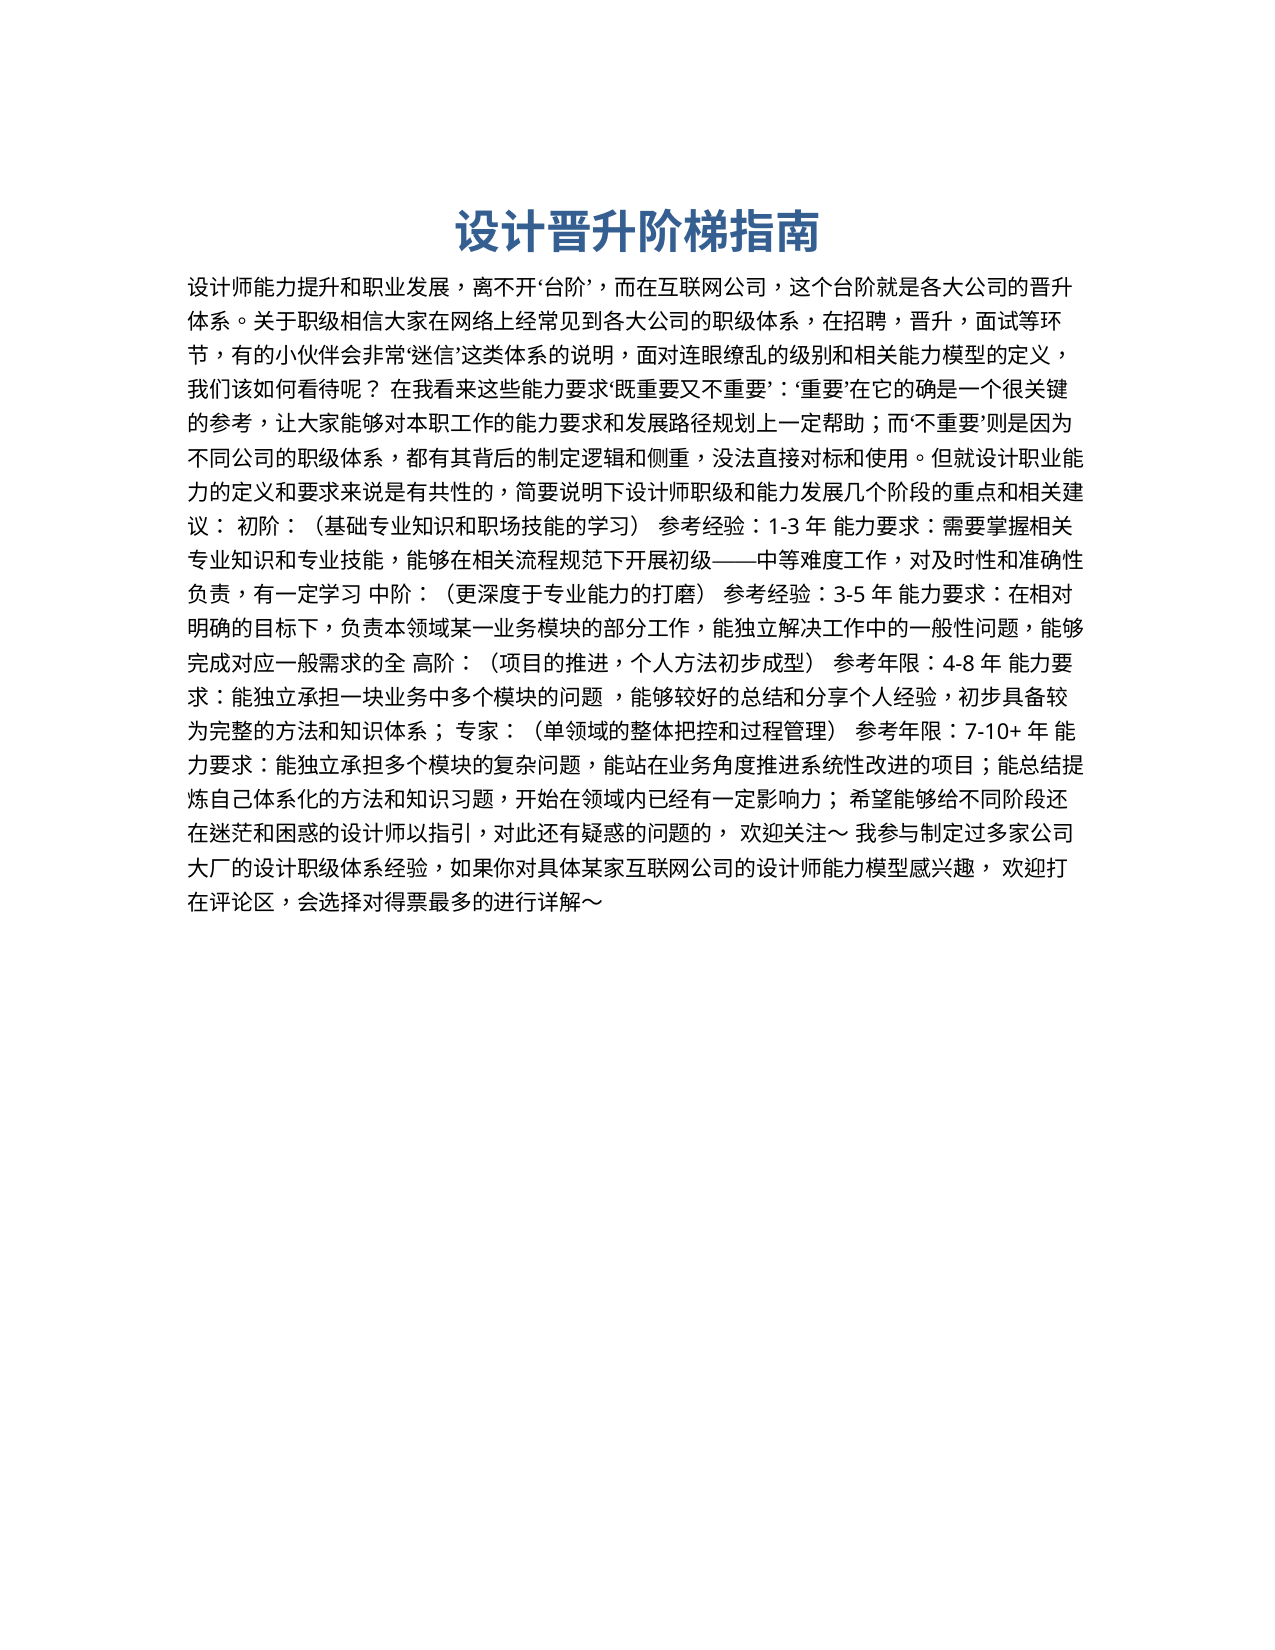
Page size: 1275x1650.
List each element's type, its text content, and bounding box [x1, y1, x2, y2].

text 设计师能力提升和职业发展，离不开‘台阶’，而在互联网公司，这个台阶就是各大公司的晋升体系。关于职级相信大家在网络上经常见到各大公司的职级体系，在招聘，晋升，面试等环节，有的小伙伴会非常‘迷信’这类体系的说明，面对连眼缭乱的级别和相关能力模型的定义，我们该如何看待呢？ 在我看来这些能力要求‘既重要又不重要’：‘重要’在它的确是一个很关键的参考，让大家能够对本职工作的能力要求和发展路径规划上一定帮助；而‘不重要’则是因为不同公司的职级体系，都有其背后的制定逻辑和侧重，没法直接对标和使用。但就设计职业能力的定义和要求来说是有共性的，简要说明下设计师职级和能力发展几个阶段的重点和相关建议： 初阶：（基础专业知识和职场技能的学习） 参考经验：1-3 年 能力要求：需要掌握相关专业知识和专业技能，能够在相关流程规范下开展初级——中等难度工作，对及时性和准确性负责，有一定学习 中阶：（更深度于专业能力的打磨） 参考经验：3-5 年 能力要求：在相对明确的目标下，负责本领域某一业务模块的部分工作，能独立解决工作中的一般性问题，能够完成对应一般需求的全 高阶：（项目的推进，个人方法初步成型） 参考年限：4-8 年 能力要求：能独立承担一块业务中多个模块的问题 ，能够较好的总结和分享个人经验，初步具备较为完整的方法和知识体系； 专家：（单领域的整体把控和过程管理） 参考年限：7-10+ 年 能力要求：能独立承担多个模块的复杂问题，能站在业务角度推进系统性改进的项目；能总结提炼自己体系化的方法和知识习题，开始在领域内已经有一定影响力； 希望能够给不同阶段还在迷茫和困惑的设计师以指引，对此还有疑惑的问题的， 欢迎关注～ 我参与制定过多家公司大厂的设计职级体系经验，如果你对具体某家互联网公司的设计师能力模型感兴趣， 欢迎打在评论区，会选择对得票最多的进行详解～ [187, 272, 1087, 916]
subtitle 设计晋升阶梯指南 [187, 200, 1087, 262]
